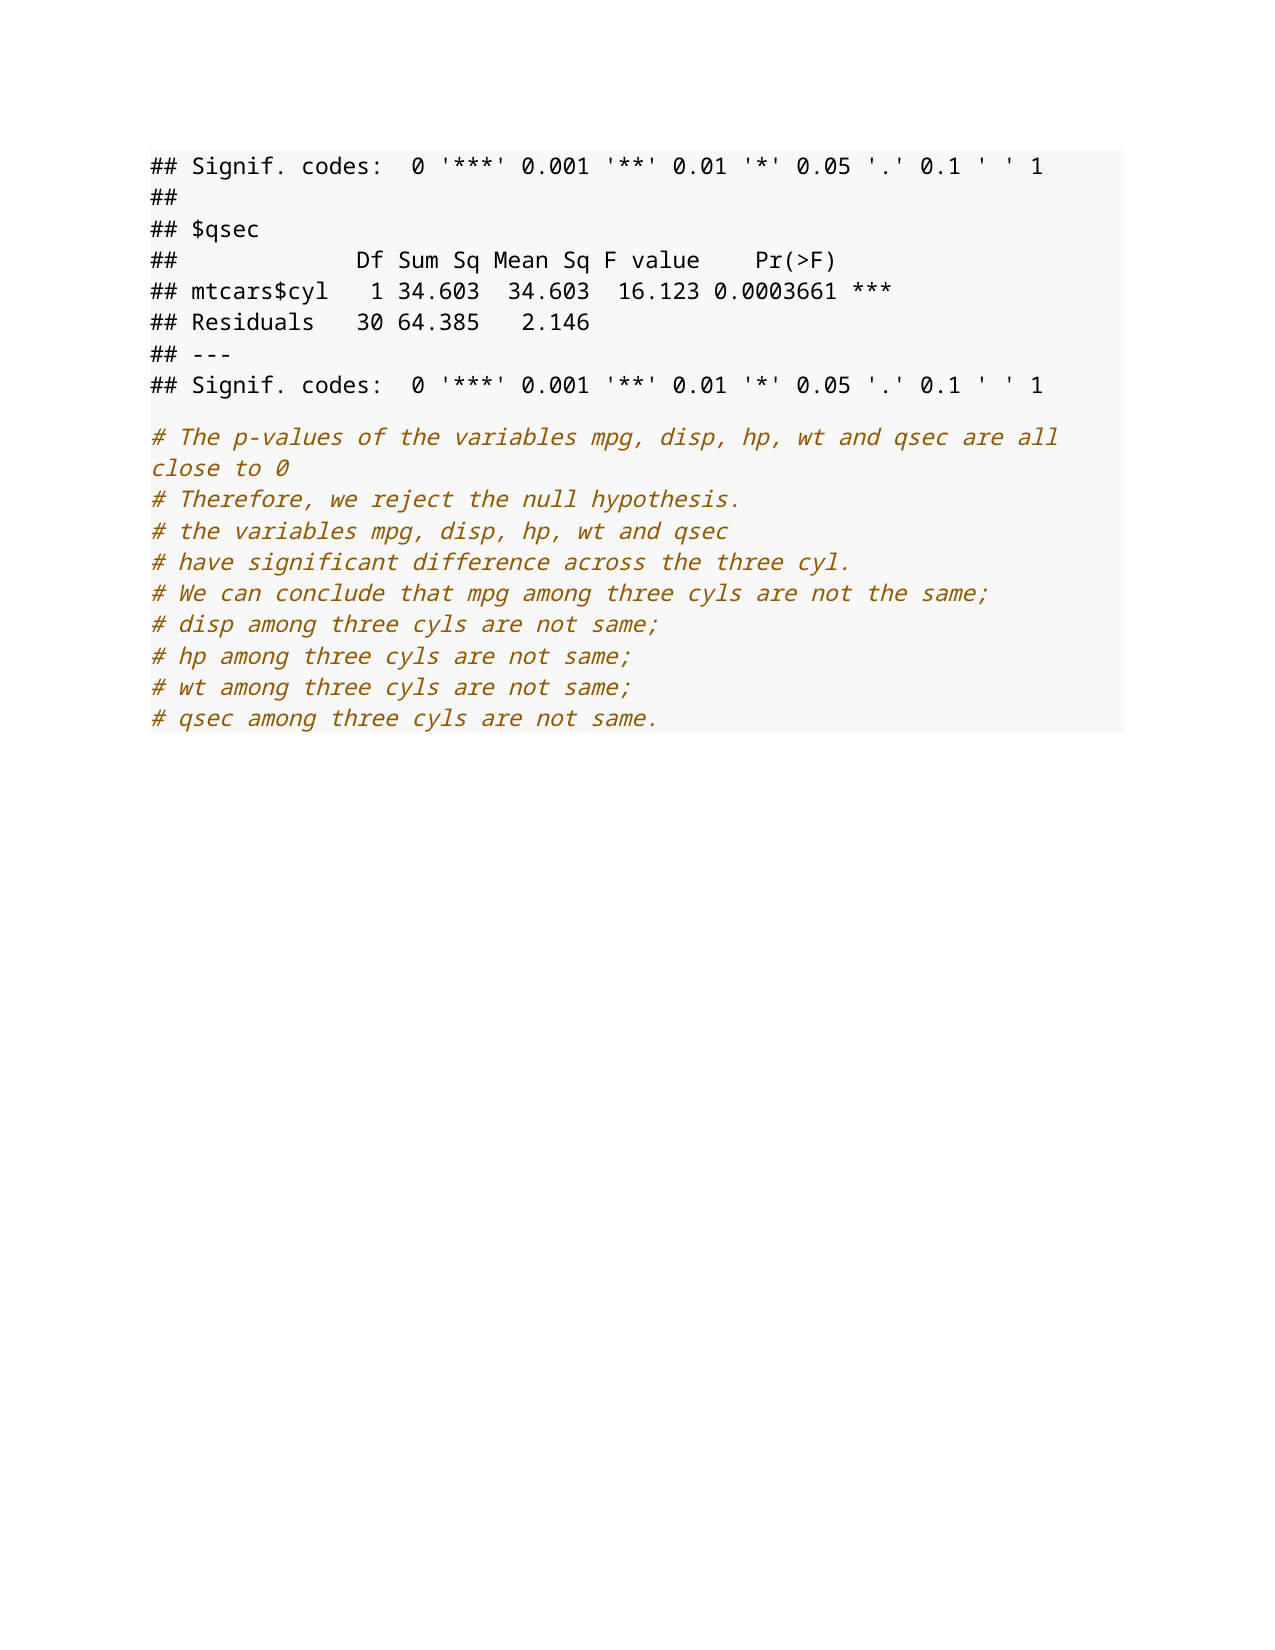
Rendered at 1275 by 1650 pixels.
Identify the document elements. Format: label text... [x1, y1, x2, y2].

text # The p-values of the variables mpg, disp, hp, wt and qsec are all close to 0 # Therefore, we reject the null hypothesis. # the variables mpg, disp, hp, wt and qsec # have significant difference across the three cyl. # We can conclude that mpg among three cyls are not the same; # disp among three cyls are not same; # hp among three cyls are not same; # wt among three cyls are not same; # qsec among three cyls are not same. [150, 421, 1125, 733]
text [150, 150, 1125, 400]
